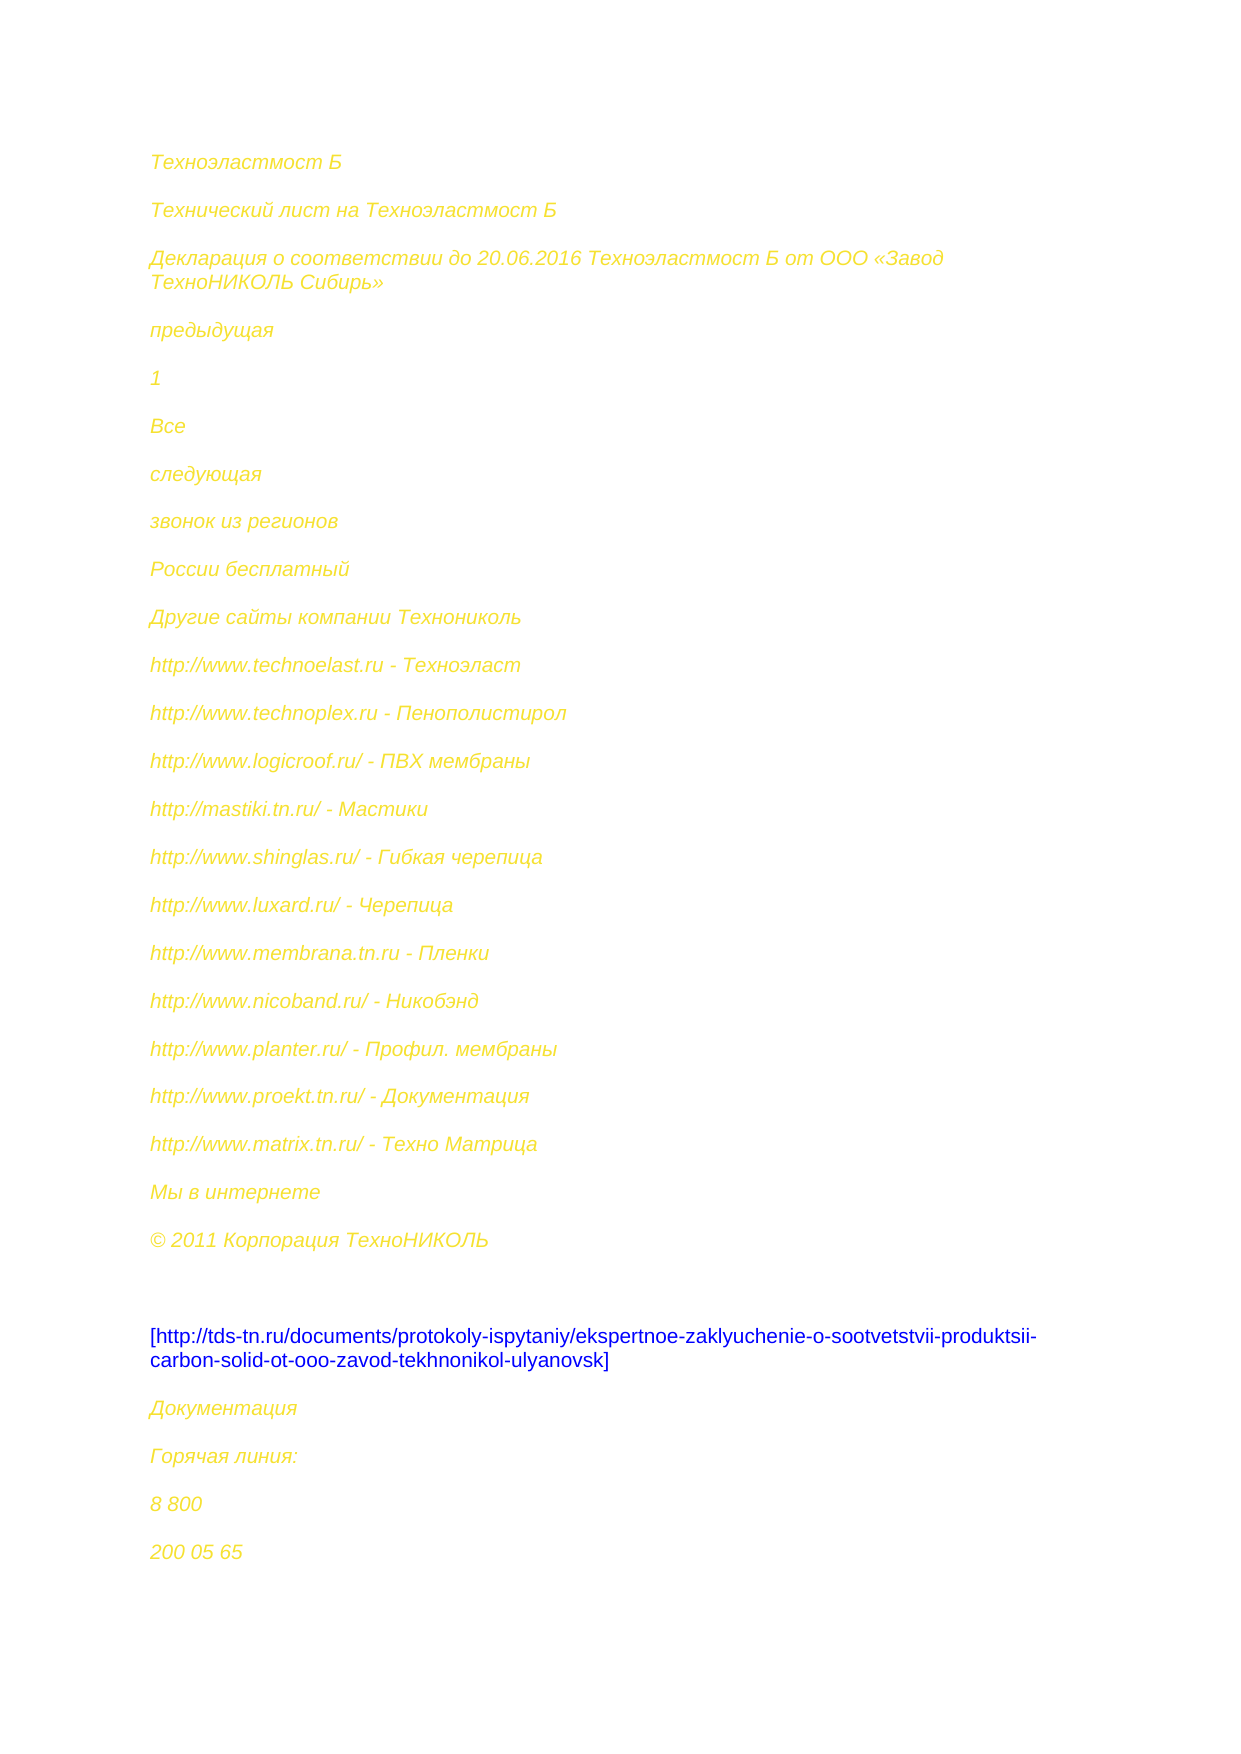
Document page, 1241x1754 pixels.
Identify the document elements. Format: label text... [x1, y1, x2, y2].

text http://mastiki.tn.ru/ - Мастики [150, 797, 1090, 821]
text http://www.logicroof.ru/ - ПВХ мембраны [150, 749, 1090, 773]
text http://www.technoelast.ru - Техноэласт [150, 653, 1090, 677]
text России бесплатный [150, 557, 1090, 581]
text http://www.nicoband.ru/ - Никобэнд [150, 988, 1090, 1012]
text Декларация о соответствии до 20.06.2016 Техноэластмост Б от ООО «Завод ТехноНИКОЛЬ Сибирь» [150, 246, 1090, 294]
text следующая [150, 461, 1090, 485]
text http://www.luxard.ru/ - Черепица [150, 893, 1090, 917]
text http://www.shinglas.ru/ - Гибкая черепица [150, 845, 1090, 869]
text [http://tds-tn.ru/documents/protokoly-ispytaniy/ekspertnoe-zaklyuchenie-o-sootvetstvii-produktsii-carbon-solid-ot-ooo-zavod-tekhnonikol-ulyanovsk] [150, 1324, 1090, 1372]
text 8 800 [150, 1492, 1090, 1516]
text Мы в интернете [150, 1180, 1090, 1204]
text © 2011 Корпорация ТехноНИКОЛЬ [150, 1228, 1090, 1252]
text http://www.matrix.tn.ru/ - Техно Матрица [150, 1132, 1090, 1156]
text Техноэластмост Б [150, 150, 1090, 174]
text предыдущая [150, 318, 1090, 342]
text 200 05 65 [150, 1539, 1090, 1563]
text Другие сайты компании Технониколь [150, 605, 1090, 629]
text Все [150, 413, 1090, 437]
text http://www.membrana.tn.ru - Пленки [150, 941, 1090, 964]
text http://www.planter.ru/ - Профил. мембраны [150, 1036, 1090, 1060]
text Технический лист на Техноэластмост Б [150, 198, 1090, 222]
text Документация [150, 1396, 1090, 1420]
text Горячая линия: [150, 1444, 1090, 1468]
text http://www.technoplex.ru - Пенополистирол [150, 701, 1090, 725]
text 1 [150, 366, 1090, 389]
text http://www.proekt.tn.ru/ - Документация [150, 1084, 1090, 1108]
text звонок из регионов [150, 509, 1090, 533]
